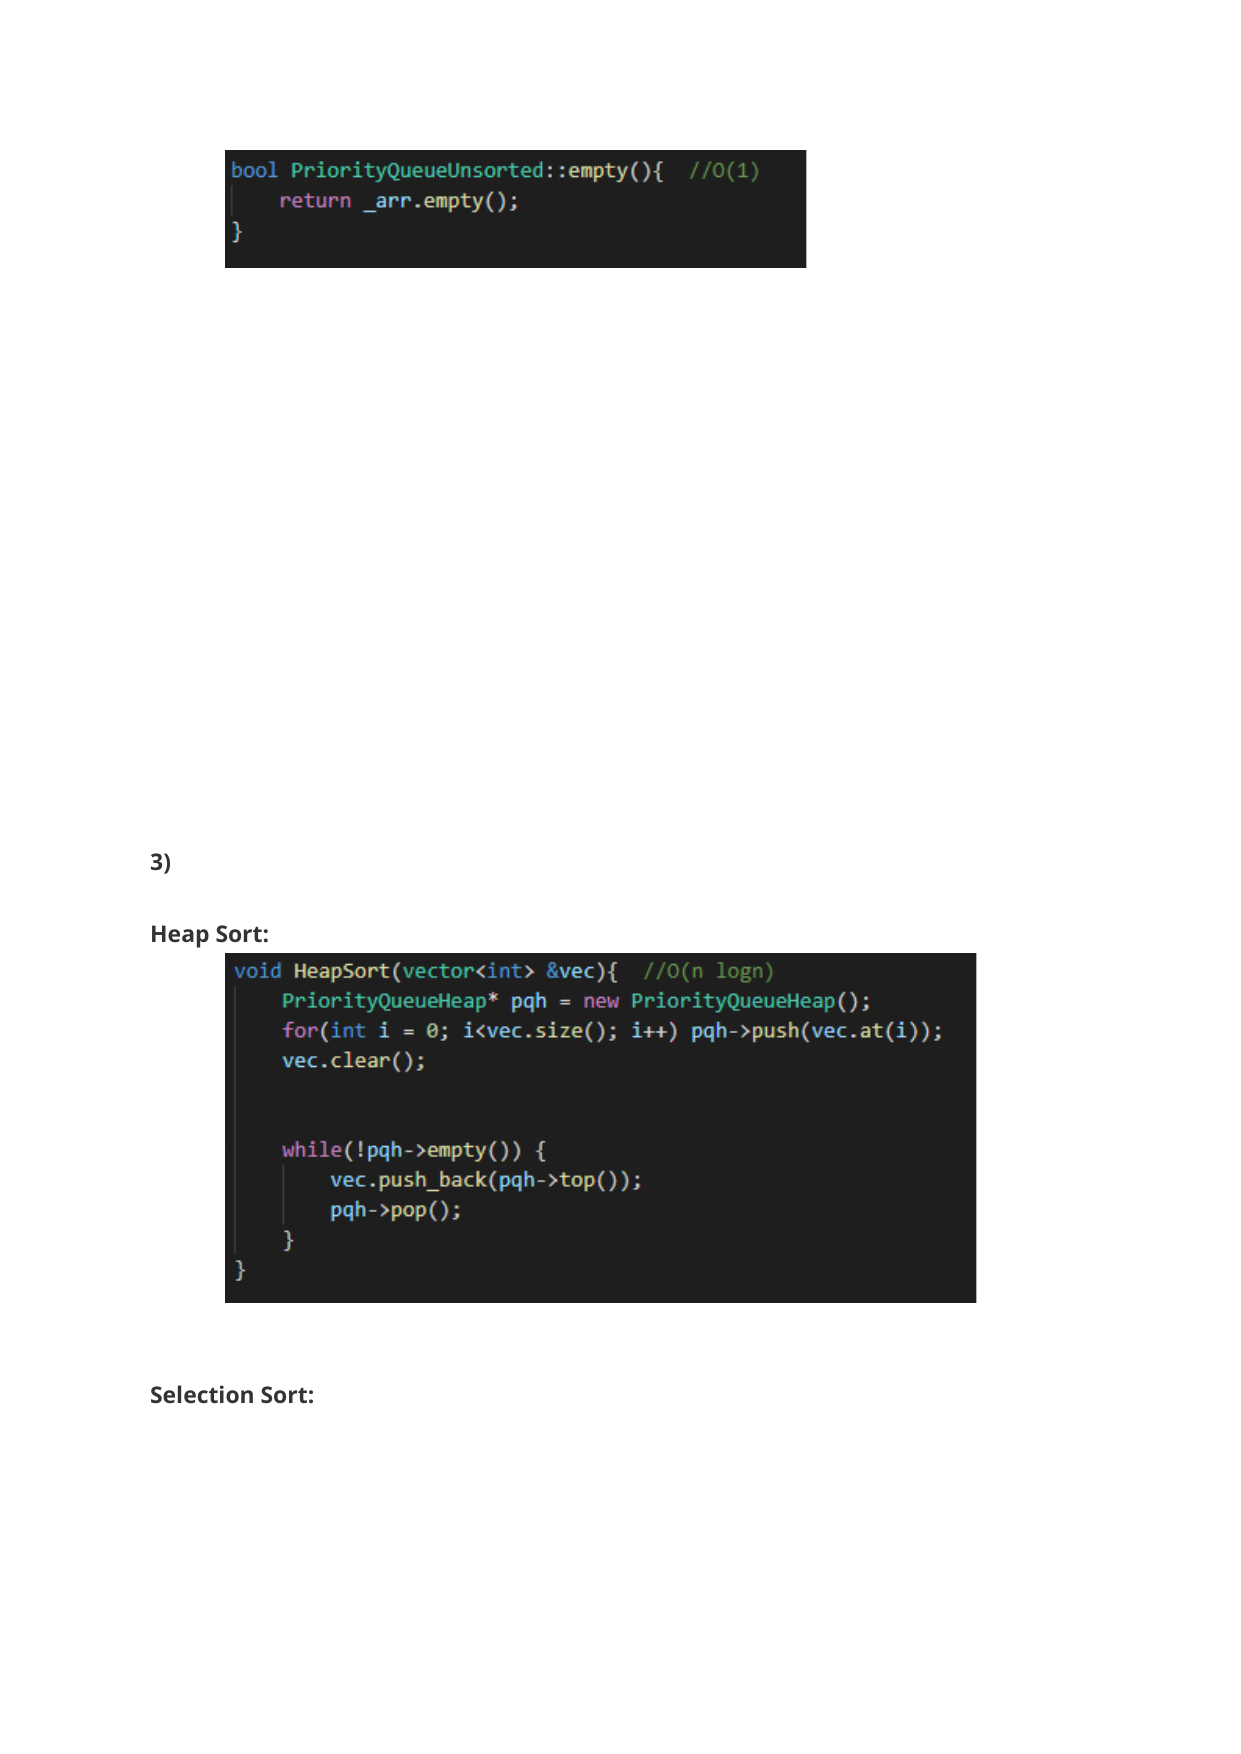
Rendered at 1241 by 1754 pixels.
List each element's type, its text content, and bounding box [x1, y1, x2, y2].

picture [225, 150, 807, 268]
text 3) [150, 846, 1090, 877]
text Selection Sort: [150, 1379, 1090, 1410]
picture [225, 953, 977, 1303]
text Heap Sort: [150, 918, 1090, 949]
